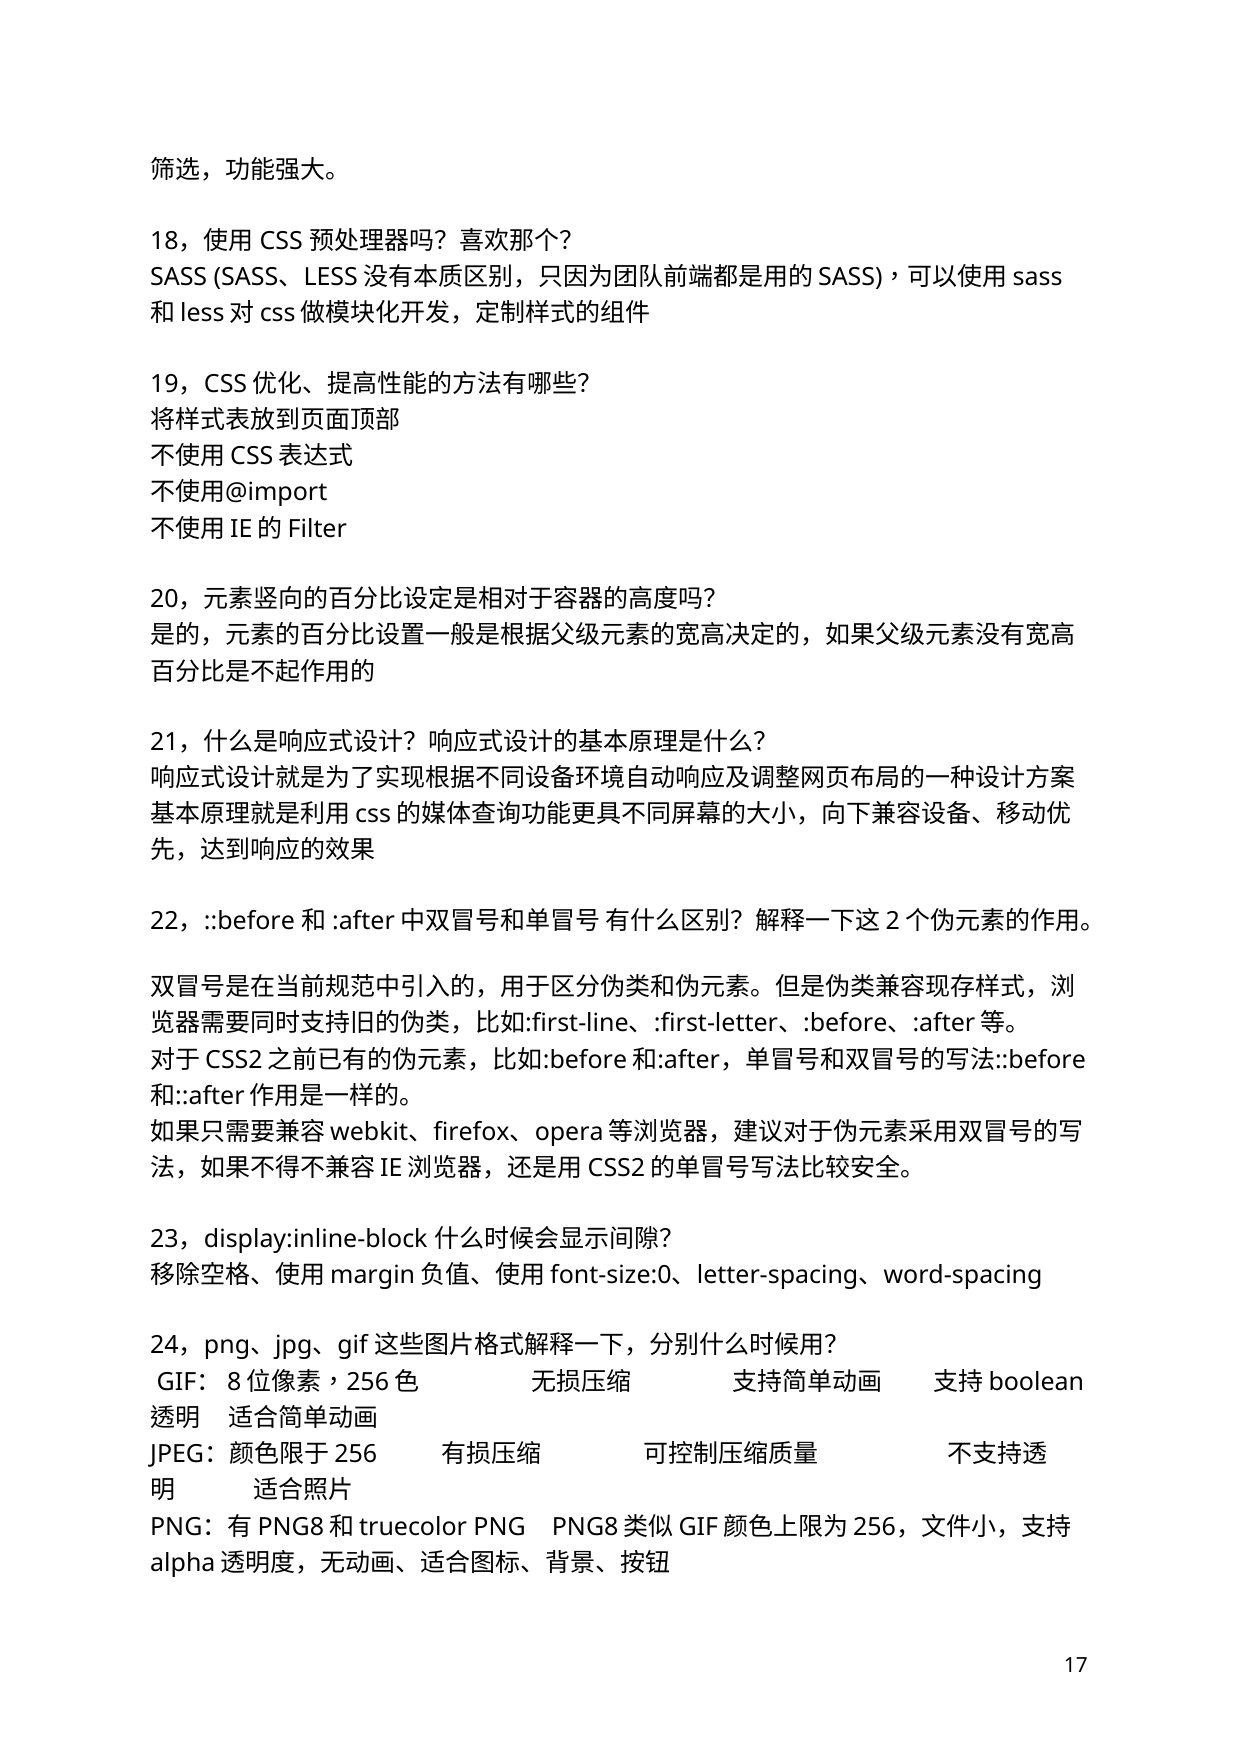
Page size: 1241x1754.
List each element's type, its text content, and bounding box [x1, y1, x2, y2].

text 不使用@import [150, 472, 1090, 508]
text 不使用IE的Filter [150, 508, 1090, 544]
text JPEG：颜色限于256 有损压缩 可控制压缩质量 不支持透明 适合照片 [150, 1433, 1090, 1506]
text 19，CSS优化、提高性能的方法有哪些？ [150, 363, 1090, 399]
text 不使用CSS表达式 [150, 436, 1090, 472]
text 20，元素竖向的百分比设定是相对于容器的高度吗？ [150, 578, 1090, 615]
text 基本原理就是利用css的媒体查询功能更具不同屏幕的大小，向下兼容设备、移动优先，达到响应的效果 [150, 794, 1090, 866]
text 是的，元素的百分比设置一般是根据父级元素的宽高决定的，如果父级元素没有宽高百分比是不起作用的 [150, 615, 1090, 687]
text SASS (SASS、LESS没有本质区别，只因为团队前端都是用的SASS)，可以使用sass和less对css做模块化开发，定制样式的组件 [150, 257, 1090, 329]
text 23，display:inline-block 什么时候会显示间隙？ [150, 1218, 1090, 1254]
text 22，::before 和 :after中双冒号和单冒号 有什么区别？解释一下这2个伪元素的作用。 [150, 900, 1090, 967]
text 对于CSS2之前已有的伪元素，比如:before和:after，单冒号和双冒号的写法::before和::after作用是一样的。 [150, 1039, 1090, 1112]
text 将样式表放到页面顶部 [150, 399, 1090, 436]
text 响应式设计就是为了实现根据不同设备环境自动响应及调整网页布局的一种设计方案 [150, 757, 1090, 794]
text 如果只需要兼容webkit、firefox、opera等浏览器，建议对于伪元素采用双冒号的写法，如果不得不兼容IE浏览器，还是用CSS2的单冒号写法比较安全。 [150, 1112, 1090, 1184]
text GIF： 8位像素，256色 无损压缩 支持简单动画 支持boolean透明 适合简单动画 [150, 1361, 1090, 1433]
text 24，png、jpg、gif 这些图片格式解释一下，分别什么时候用？ [150, 1325, 1090, 1361]
text 移除空格、使用margin负值、使用font-size:0、letter-spacing、word-spacing [150, 1254, 1090, 1291]
text 18，使用 CSS 预处理器吗？喜欢那个？ [150, 220, 1090, 257]
text 双冒号是在当前规范中引入的，用于区分伪类和伪元素。但是伪类兼容现存样式，浏览器需要同时支持旧的伪类，比如:first-line、:first-letter、:before、:after等。 [150, 967, 1090, 1039]
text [150, 150, 1090, 186]
text 21，什么是响应式设计？响应式设计的基本原理是什么？ [150, 721, 1090, 757]
text PNG：有PNG8和truecolor PNG PNG8类似GIF颜色上限为256，文件小，支持alpha透明度，无动画、适合图标、背景、按钮 [150, 1506, 1090, 1578]
